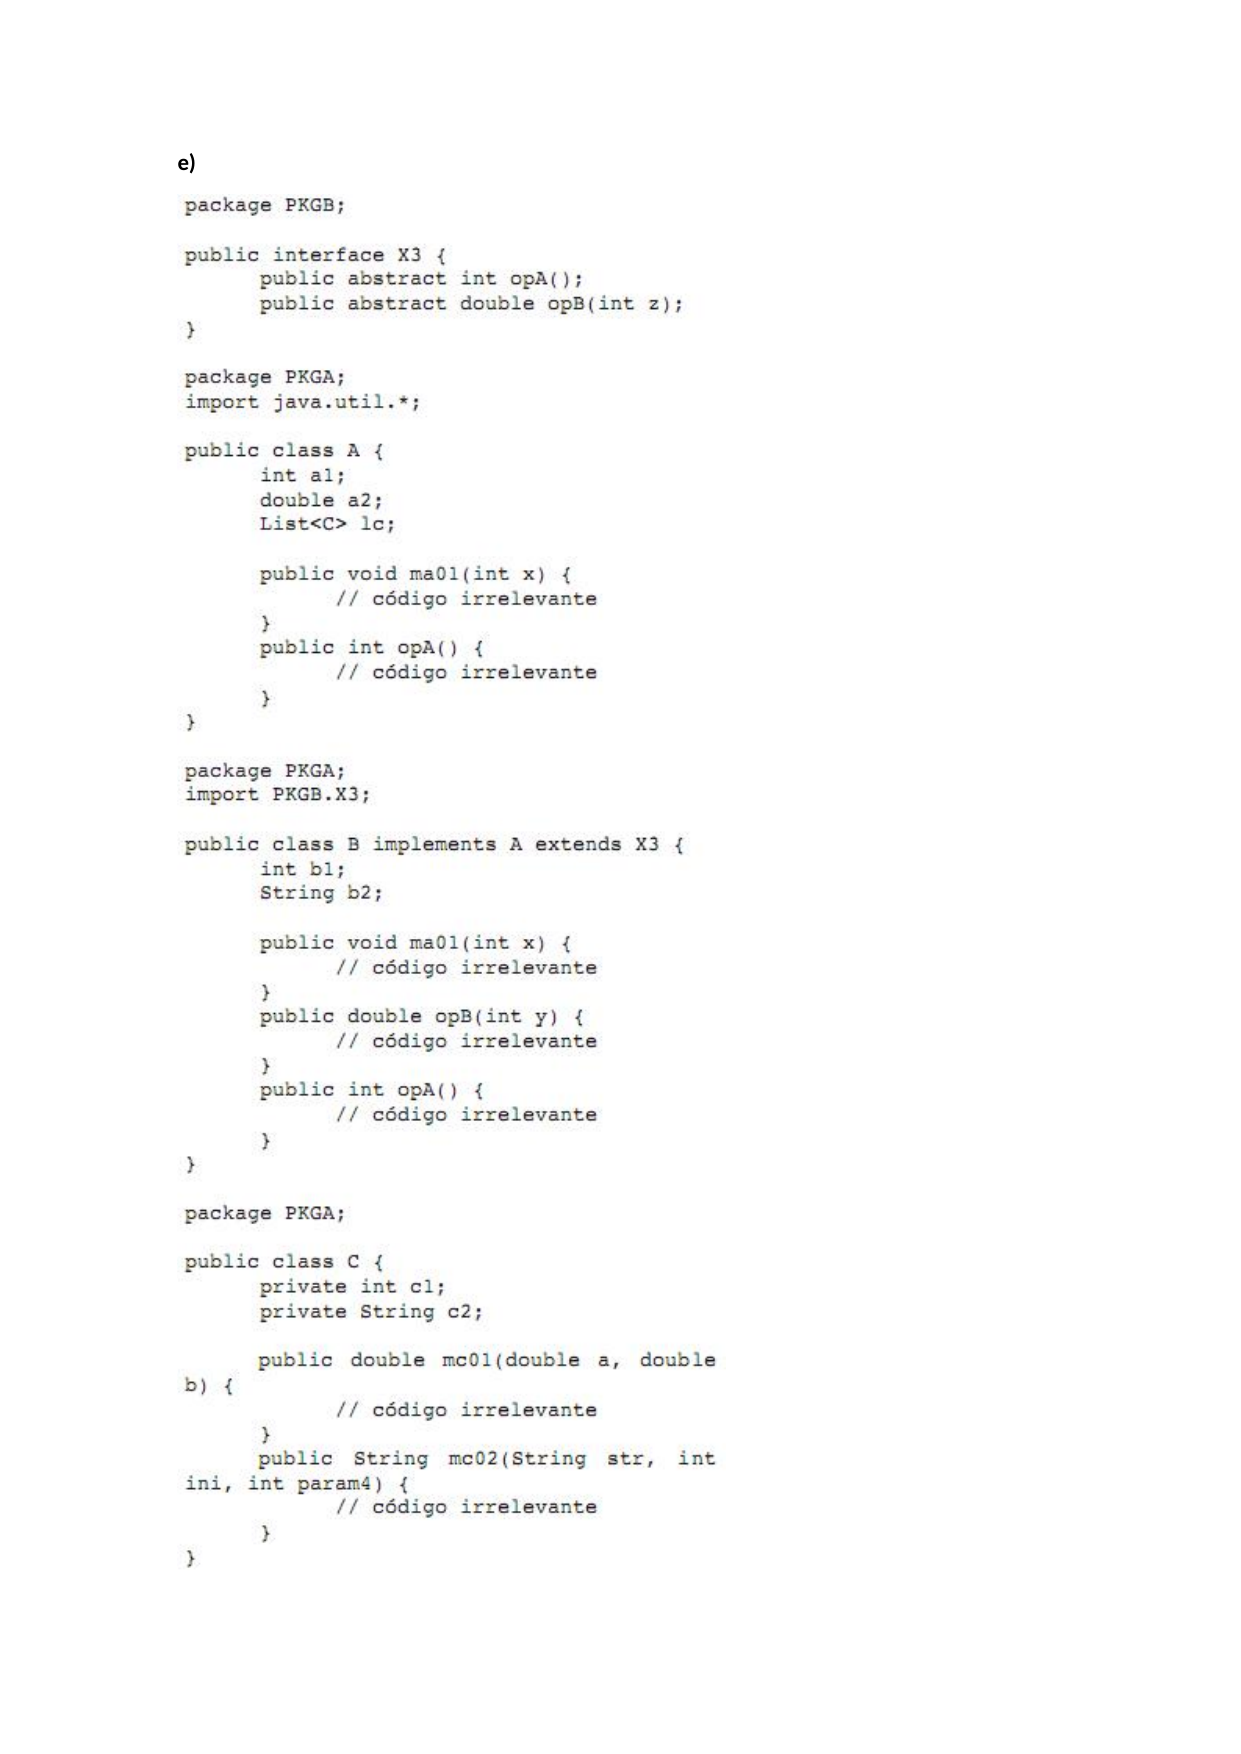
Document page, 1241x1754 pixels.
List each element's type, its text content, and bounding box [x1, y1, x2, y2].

text e) [177, 148, 1063, 176]
picture [177, 194, 726, 1571]
